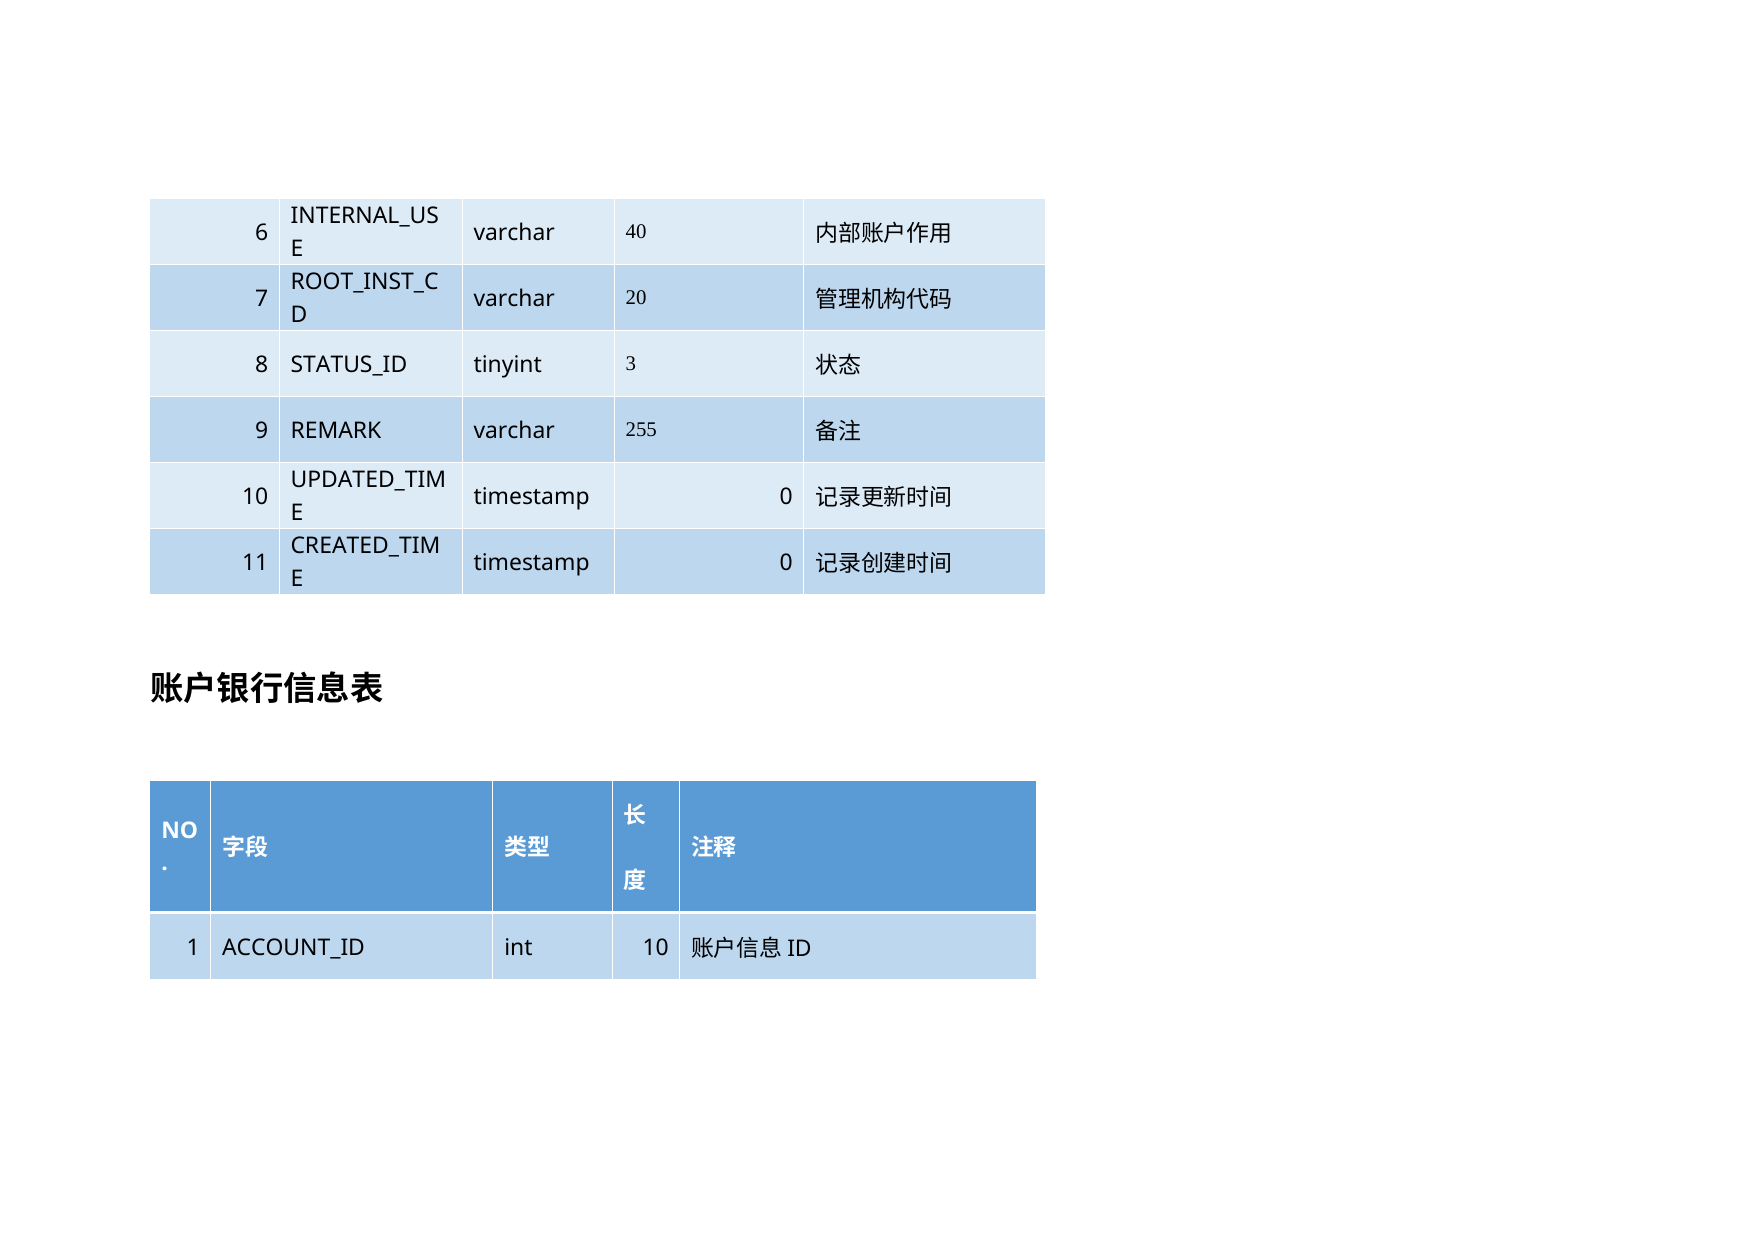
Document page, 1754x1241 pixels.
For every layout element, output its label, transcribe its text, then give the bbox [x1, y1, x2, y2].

table_cell 备注 [804, 397, 1045, 462]
table_cell 20 [615, 265, 803, 330]
table_cell 账户信息ID [680, 914, 1036, 979]
table_cell 7 [150, 265, 279, 330]
table_cell 6 [150, 199, 279, 264]
table_cell 状态 [804, 331, 1045, 396]
table_header 注释 [680, 781, 1036, 911]
table_cell varchar [463, 265, 614, 330]
table_cell 0 [615, 529, 803, 594]
table_cell 记录更新时间 [804, 463, 1045, 528]
table_cell timestamp [463, 529, 614, 594]
table_header 长度 [613, 781, 679, 911]
table_cell CREATED_TIME [280, 529, 462, 594]
table_header 类型 [493, 781, 612, 911]
table_header 字段 [211, 781, 492, 911]
subtitle 账户银行信息表 [150, 653, 1604, 718]
table_cell ACCOUNT_ID [211, 914, 492, 979]
table_cell 10 [613, 914, 679, 979]
table_cell 3 [615, 331, 803, 396]
table_header NO. [150, 781, 210, 911]
table_cell 内部账户作用 [804, 199, 1045, 264]
table_cell 管理机构代码 [804, 265, 1045, 330]
table_cell varchar [463, 397, 614, 462]
table_cell UPDATED_TIME [280, 463, 462, 528]
table_cell ROOT_INST_CD [280, 265, 462, 330]
table_cell varchar [463, 199, 614, 264]
table_cell 1 [150, 914, 210, 979]
table_cell 10 [150, 463, 279, 528]
table_cell int [493, 914, 612, 979]
table_cell INTERNAL_USE [280, 199, 462, 264]
table_cell timestamp [463, 463, 614, 528]
table_cell 记录创建时间 [804, 529, 1045, 594]
table_cell 11 [150, 529, 279, 594]
table_cell 255 [615, 397, 803, 462]
table_cell REMARK [280, 397, 462, 462]
table_cell 40 [615, 199, 803, 264]
table_cell 0 [615, 463, 803, 528]
table_cell STATUS_ID [280, 331, 462, 396]
table_cell 8 [150, 331, 279, 396]
table_cell tinyint [463, 331, 614, 396]
table_cell 9 [150, 397, 279, 462]
